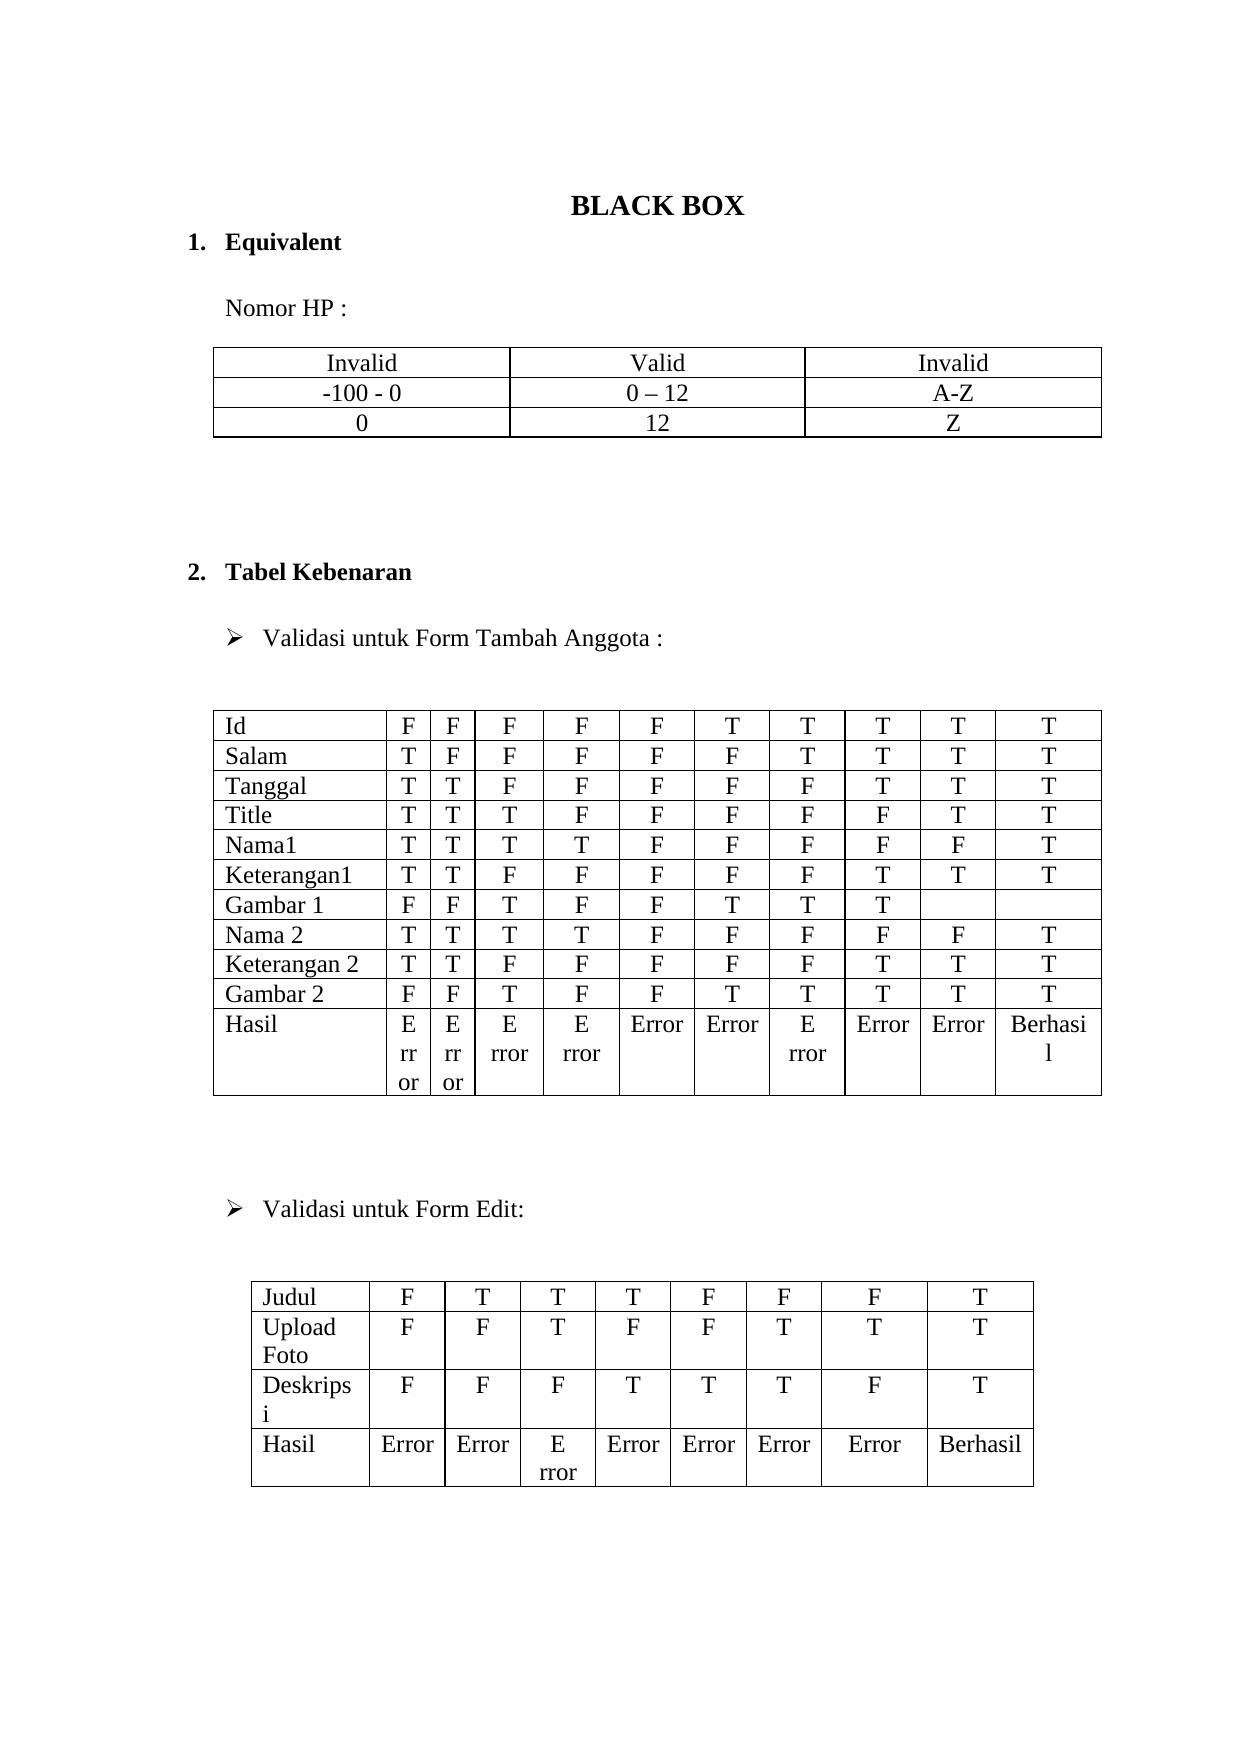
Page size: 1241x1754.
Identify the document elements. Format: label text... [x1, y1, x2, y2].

table_cell F [846, 920, 920, 948]
table_cell F [620, 830, 694, 859]
table_cell T [928, 1312, 1033, 1369]
table_header T [596, 1282, 670, 1311]
list Tabel Kebenaran [187, 557, 1090, 586]
table_header F [387, 711, 430, 740]
table_header Id [214, 711, 386, 740]
table_cell T [431, 920, 474, 948]
table_cell T [387, 830, 430, 859]
table_cell F [770, 860, 844, 889]
table_cell F [544, 890, 619, 919]
table_cell T [476, 920, 543, 948]
table_header T [695, 711, 769, 740]
table_cell 0 – 12 [511, 378, 804, 407]
table_cell T [996, 860, 1101, 889]
table_cell T [921, 741, 995, 770]
table_cell F [770, 830, 844, 859]
table_cell T [431, 801, 474, 829]
table_cell T [476, 830, 543, 859]
table_cell F [620, 771, 694, 799]
table_header T [846, 711, 920, 740]
table_cell F [822, 1370, 927, 1428]
table_cell F [620, 741, 694, 770]
table_cell T [770, 979, 844, 1008]
table_cell T [846, 950, 920, 978]
table_cell Error [431, 1009, 474, 1095]
table_header F [370, 1282, 444, 1311]
table_cell T [770, 741, 844, 770]
table_cell F [476, 950, 543, 978]
table_header T [521, 1282, 595, 1311]
table_cell T [996, 771, 1101, 799]
table_header T [446, 1282, 520, 1311]
table_cell F [695, 920, 769, 948]
table_cell T [996, 741, 1101, 770]
table_cell F [544, 771, 619, 799]
list Equivalent [187, 227, 1090, 256]
table_cell T [846, 860, 920, 889]
table_cell T [846, 771, 920, 799]
table_cell Berhasil [928, 1429, 1033, 1486]
table_cell T [921, 860, 995, 889]
table_cell F [695, 801, 769, 829]
table_cell Error [671, 1429, 746, 1486]
table_cell T [431, 830, 474, 859]
table_cell F [770, 920, 844, 948]
list Nomor HP : [225, 293, 1090, 322]
table_cell F [476, 741, 543, 770]
table_cell T [996, 830, 1101, 859]
table_header Invalid [214, 348, 509, 377]
table_cell Error [921, 1009, 995, 1095]
table_cell F [544, 741, 619, 770]
table_header F [822, 1282, 927, 1311]
table_cell F [431, 979, 474, 1008]
table_cell T [928, 1370, 1033, 1428]
table_cell F [671, 1312, 746, 1369]
table_cell T [921, 979, 995, 1008]
table_cell T [476, 979, 543, 1008]
table_cell F [544, 860, 619, 889]
table_cell T [387, 741, 430, 770]
table_cell [996, 890, 1101, 919]
table_cell Keterangan 2 [214, 950, 386, 978]
table_cell F [695, 950, 769, 978]
table_header T [996, 711, 1101, 740]
table_cell Z [806, 408, 1101, 436]
table_cell T [544, 830, 619, 859]
table_cell T [695, 890, 769, 919]
table_cell Hasil [214, 1009, 386, 1095]
table_header F [620, 711, 694, 740]
table_cell F [544, 979, 619, 1008]
table_cell T [431, 771, 474, 799]
table_cell F [921, 920, 995, 948]
table_cell T [521, 1312, 595, 1369]
table_cell F [476, 860, 543, 889]
table_cell T [921, 801, 995, 829]
table_cell T [431, 950, 474, 978]
table_cell T [996, 979, 1101, 1008]
table_cell F [695, 860, 769, 889]
table_cell T [431, 860, 474, 889]
table_cell T [846, 890, 920, 919]
table_cell Deskripsi [252, 1370, 369, 1428]
table_cell Error [695, 1009, 769, 1095]
table_cell T [671, 1370, 746, 1428]
table_header T [770, 711, 844, 740]
table_cell F [846, 801, 920, 829]
table_cell Error [822, 1429, 927, 1486]
table_cell Error [387, 1009, 430, 1095]
table_header T [921, 711, 995, 740]
table_cell F [620, 920, 694, 948]
table_cell T [596, 1370, 670, 1428]
table_cell F [476, 771, 543, 799]
table_cell Error [446, 1429, 520, 1486]
table_cell T [921, 771, 995, 799]
table_cell T [747, 1370, 821, 1428]
table_cell Berhasil [996, 1009, 1101, 1095]
table_cell F [921, 830, 995, 859]
table_cell T [921, 950, 995, 978]
table_cell Salam [214, 741, 386, 770]
table_cell F [521, 1370, 595, 1428]
table_cell Error [596, 1429, 670, 1486]
table_header Judul [252, 1282, 369, 1311]
table_cell Title [214, 801, 386, 829]
table_cell T [996, 950, 1101, 978]
list Validasi untuk Form Edit: [225, 1194, 1090, 1223]
table_cell Nama 2 [214, 920, 386, 948]
table_cell Error [770, 1009, 844, 1095]
table_cell F [370, 1312, 444, 1369]
table_cell T [695, 979, 769, 1008]
table_cell T [476, 801, 543, 829]
table_cell T [996, 801, 1101, 829]
table_cell F [695, 741, 769, 770]
table_cell F [620, 979, 694, 1008]
list BLACK BOX [225, 188, 1090, 222]
table_cell Tanggal [214, 771, 386, 799]
table_cell T [996, 920, 1101, 948]
table_header F [431, 711, 474, 740]
table_cell 12 [511, 408, 804, 436]
table_cell Error [544, 1009, 619, 1095]
table_cell T [822, 1312, 927, 1369]
table_cell Error [747, 1429, 821, 1486]
table_cell F [695, 771, 769, 799]
table_cell F [620, 890, 694, 919]
table_cell F [544, 950, 619, 978]
table_cell Gambar 1 [214, 890, 386, 919]
table_cell F [620, 801, 694, 829]
table_cell Error [476, 1009, 543, 1095]
table_header F [671, 1282, 746, 1311]
table_cell Upload Foto [252, 1312, 369, 1369]
table_cell T [387, 950, 430, 978]
table_cell T [387, 920, 430, 948]
table_cell Keterangan1 [214, 860, 386, 889]
table_cell F [620, 950, 694, 978]
table_cell Error [521, 1429, 595, 1486]
table_cell Hasil [252, 1429, 369, 1486]
table_cell Gambar 2 [214, 979, 386, 1008]
table_header T [928, 1282, 1033, 1311]
table_cell -100 - 0 [214, 378, 509, 407]
table_cell 0 [214, 408, 509, 436]
table_cell T [747, 1312, 821, 1369]
table_cell T [846, 979, 920, 1008]
table_header Invalid [806, 348, 1101, 377]
table_cell A-Z [806, 378, 1101, 407]
table_cell T [544, 920, 619, 948]
list Validasi untuk Form Tambah Anggota : [225, 623, 1090, 652]
table_header Valid [511, 348, 804, 377]
table_cell T [387, 771, 430, 799]
table_cell F [387, 979, 430, 1008]
table_cell Error [370, 1429, 444, 1486]
table_cell F [431, 741, 474, 770]
table_cell T [846, 741, 920, 770]
table_cell F [770, 801, 844, 829]
table_header F [544, 711, 619, 740]
table_cell F [770, 771, 844, 799]
table_cell Error [846, 1009, 920, 1095]
table_cell F [387, 890, 430, 919]
table_cell T [387, 801, 430, 829]
table_cell F [596, 1312, 670, 1369]
table_cell T [770, 890, 844, 919]
table_cell Nama1 [214, 830, 386, 859]
table_cell T [387, 860, 430, 889]
table_cell F [446, 1312, 520, 1369]
table_cell F [770, 950, 844, 978]
table_cell F [431, 890, 474, 919]
table_cell F [370, 1370, 444, 1428]
table_cell F [620, 860, 694, 889]
table_header F [747, 1282, 821, 1311]
table_cell Error [620, 1009, 694, 1095]
table_cell T [476, 890, 543, 919]
table_header F [476, 711, 543, 740]
table_cell F [846, 830, 920, 859]
table_cell [921, 890, 995, 919]
table_cell F [695, 830, 769, 859]
table_cell F [446, 1370, 520, 1428]
table_cell F [544, 801, 619, 829]
